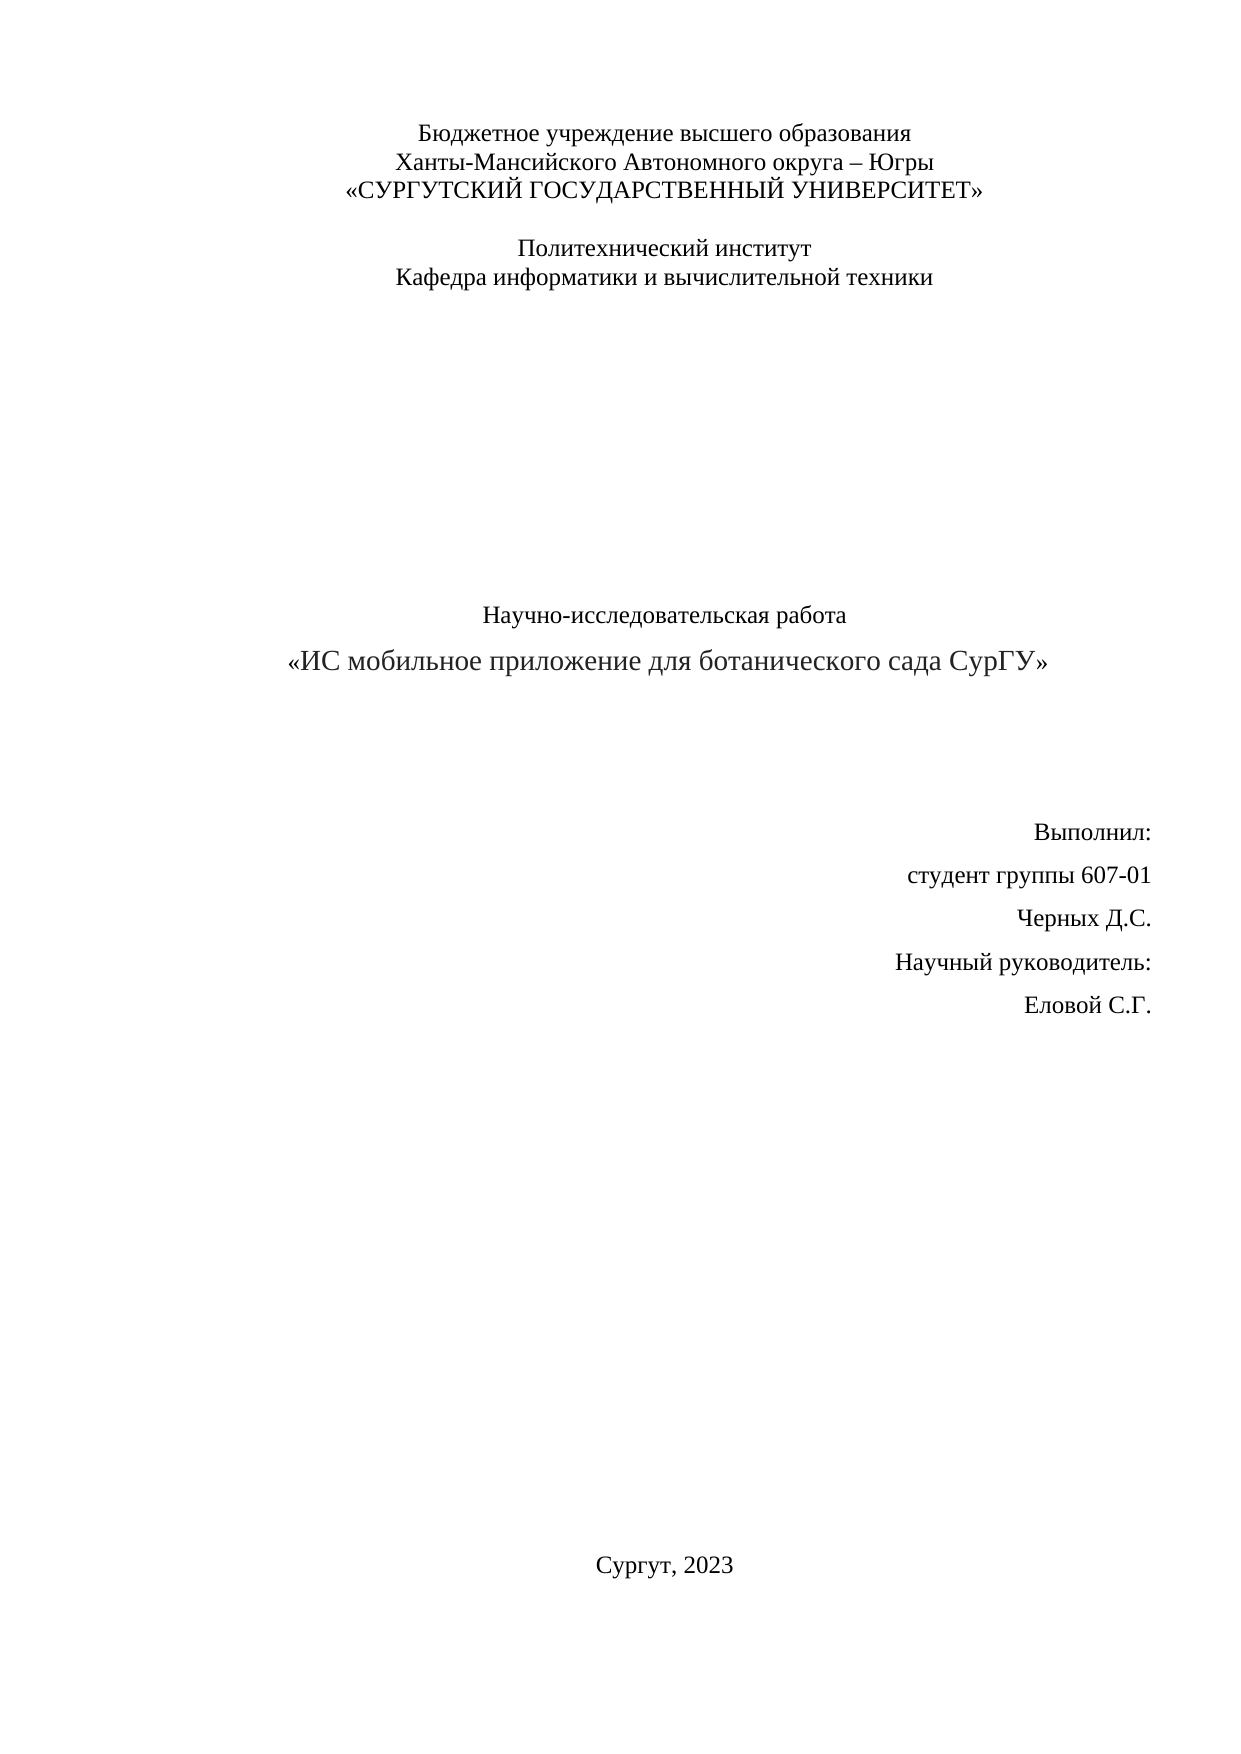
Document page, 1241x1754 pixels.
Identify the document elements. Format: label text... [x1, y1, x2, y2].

text «ИС мобильное приложение для ботанического сада СурГУ» [1036, 643, 1152, 676]
text Научно-исследовательская работа [177, 600, 1152, 628]
text «СУРГУТСКИЙ ГОСУДАРСТВЕННЫЙ УНИВЕРСИТЕТ» [177, 176, 1152, 204]
text Политехнический институт [177, 233, 1152, 262]
text Ханты-Мансийского Автономного округа – Югры [177, 147, 1152, 176]
text Черных Д.С. [177, 903, 1152, 932]
text Научный руководитель: [177, 947, 1152, 975]
text Сургут, 2023 [177, 1550, 1152, 1579]
text «ИС мобильное приложение для ботанического сада СурГУ» [177, 643, 300, 676]
text Бюджетное учреждение высшего образования [177, 118, 1152, 147]
text Кафедра информатики и вычислительной техники [177, 262, 1152, 291]
text студент группы 607-01 [177, 860, 1152, 889]
text Еловой С.Г. [177, 990, 1152, 1018]
text Выполнил: [177, 817, 1152, 846]
